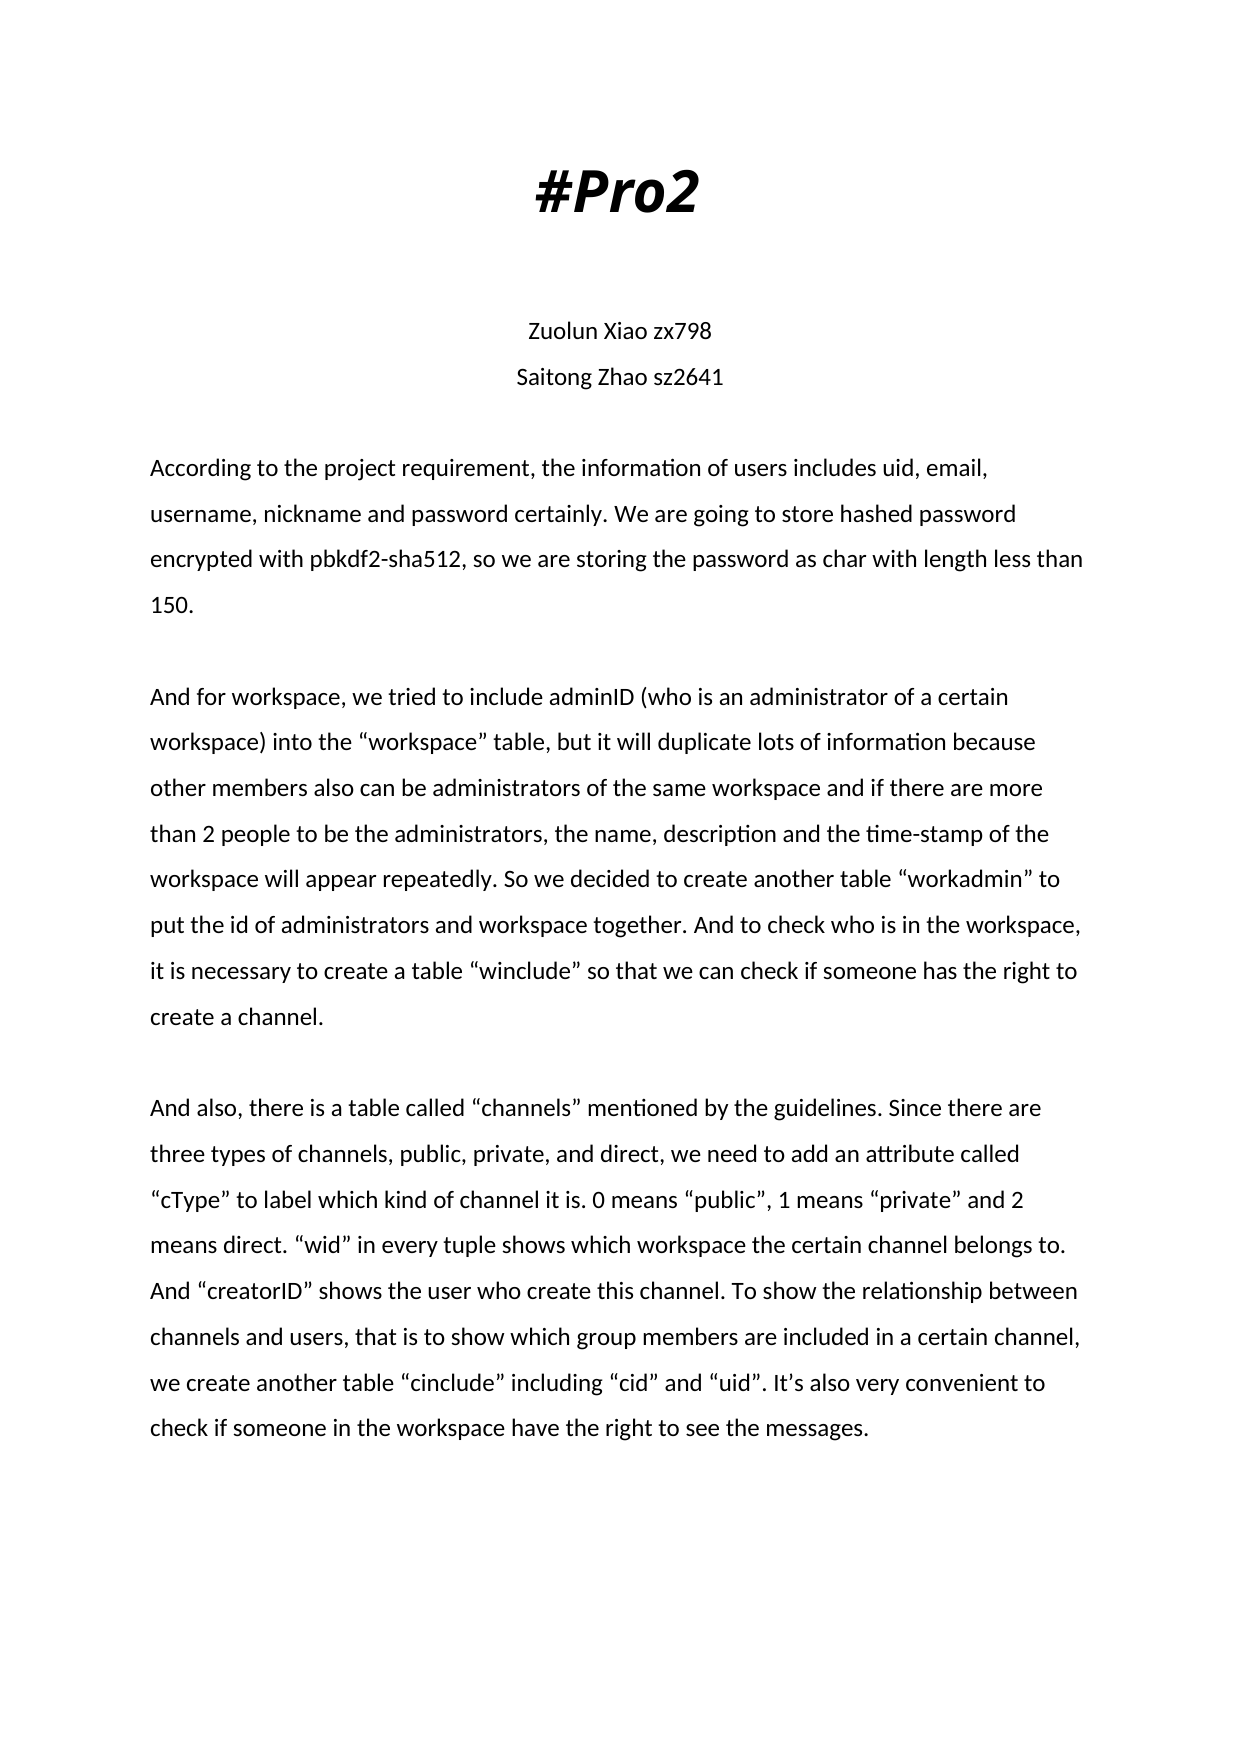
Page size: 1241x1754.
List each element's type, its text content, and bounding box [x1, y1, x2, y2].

text According to the project requirement, the information of users includes uid, email, username, nickname and password certainly. We are going to store hashed password encrypted with pbkdf2-sha512, so we are storing the password as char with length less than 150. [150, 452, 1090, 620]
text And also, there is a table called “channels” mentioned by the guidelines. Since there are three types of channels, public, private, and direct, we need to add an attribute called “cType” to label which kind of channel it is. 0 means “public”, 1 means “private” and 2 means direct. “wid” in every tuple shows which workspace the certain channel belongs to. And “creatorID” shows the user who create this channel. To show the relationship between channels and users, that is to show which group members are included in a certain channel, we create another table “cinclude” including “cid” and “uid”. It’s also very convenient to check if someone in the workspace have the right to see the messages. [150, 1092, 1090, 1443]
text Zuolun Xiao zx798 [150, 315, 1090, 345]
text And for workspace, we tried to include adminID (who is an administrator of a certain workspace) into the “workspace” table, but it will duplicate lots of information because other members also can be administrators of the same workspace and if there are more than 2 people to be the administrators, the name, description and the time-stamp of the workspace will appear repeatedly. So we decided to create another table “workadmin” to put the id of administrators and workspace together. And to check who is in the workspace, it is necessary to create a table “winclude” so that we can check if someone has the right to create a channel. [150, 681, 1090, 1031]
title #Pro2 [150, 150, 1090, 229]
text Saitong Zhao sz2641 [150, 361, 1090, 391]
